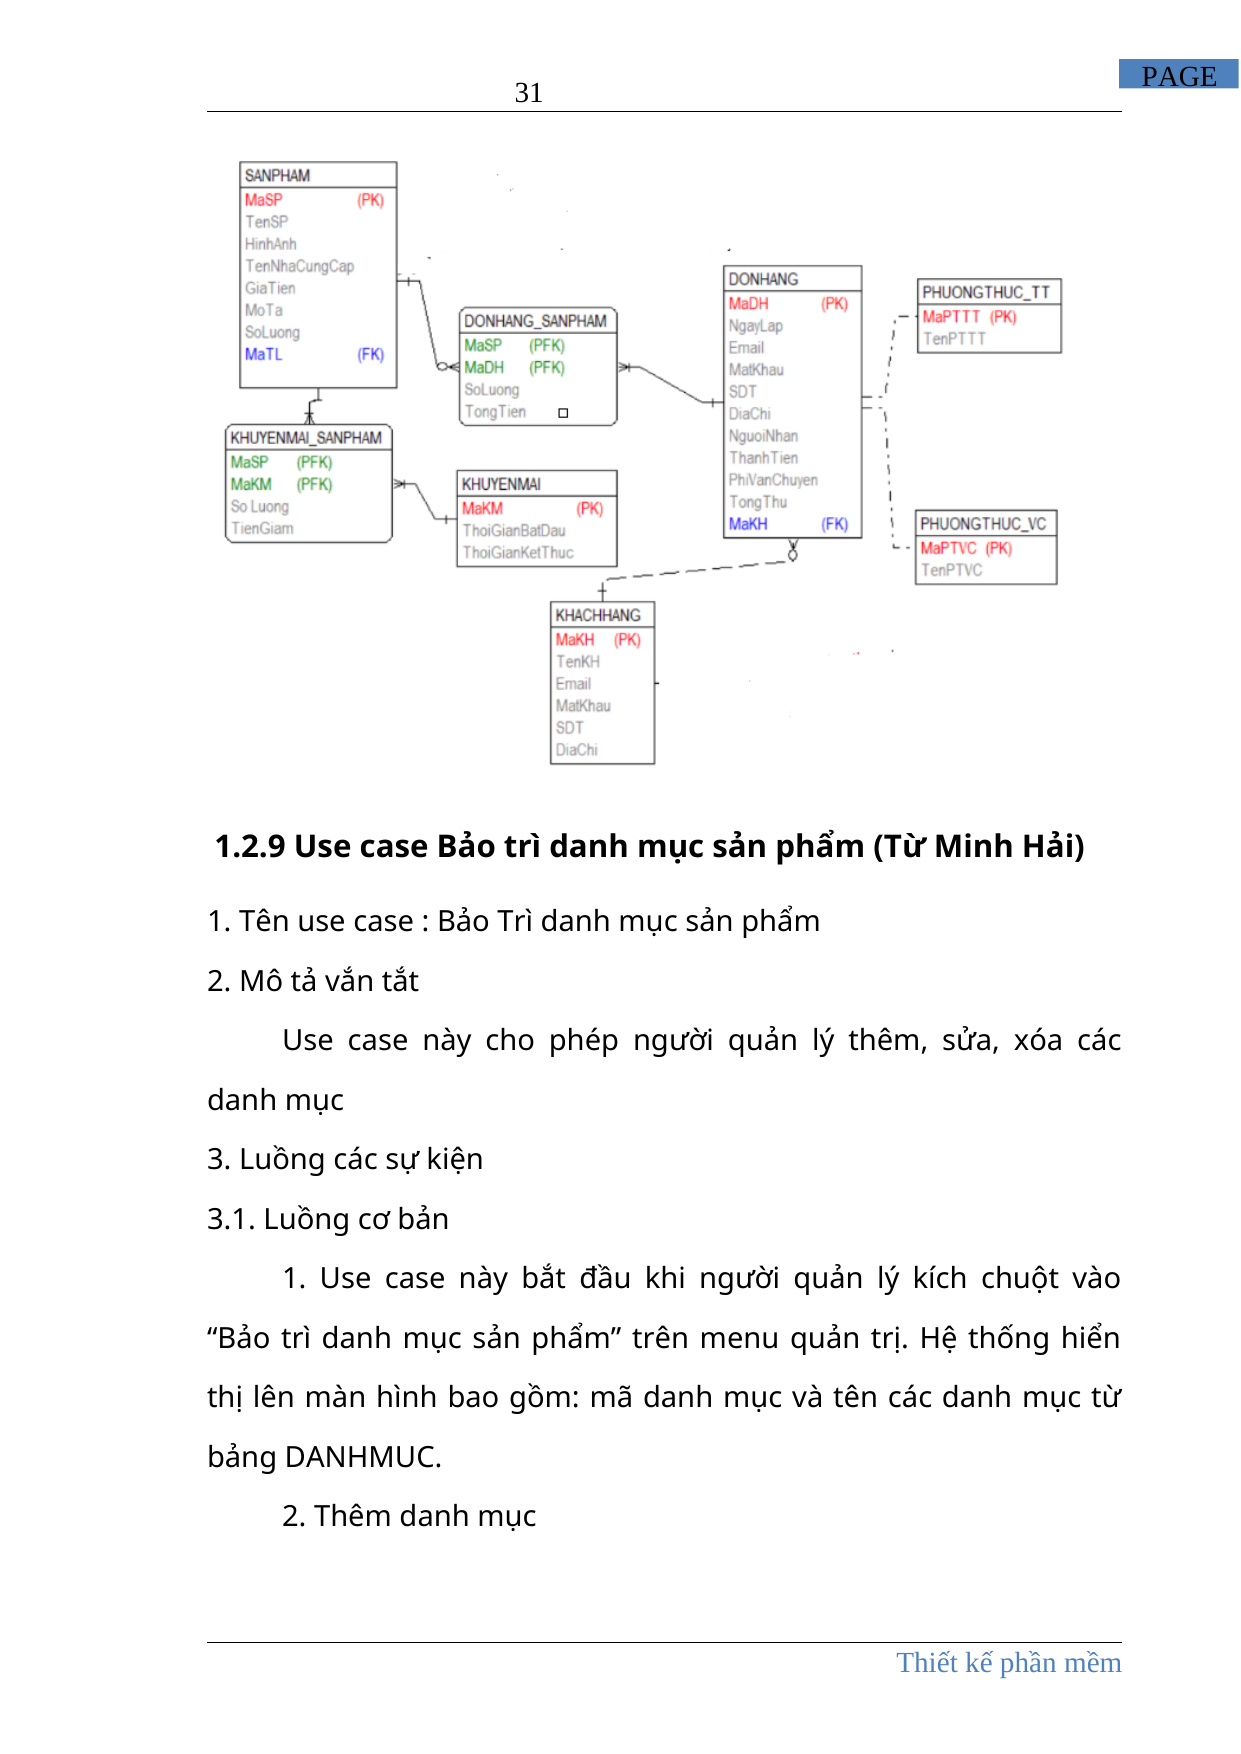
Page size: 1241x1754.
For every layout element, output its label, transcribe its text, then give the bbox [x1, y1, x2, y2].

text 3.1. Luồng cơ bản [207, 1198, 1123, 1238]
picture [206, 147, 1123, 787]
text 1. Use case này bắt đầu khi người quản lý kích chuột vào “Bảo trì danh mục sản phẩm” trên menu quản trị. Hệ thống hiển thị lên màn hình bao gồm: mã danh mục và tên các danh mục từ bảng DANHMUC. [207, 1258, 1123, 1476]
text Use case này cho phép người quản lý thêm, sửa, xóa các danh mục [207, 1020, 1123, 1119]
text 2. Thêm danh mục [207, 1496, 1123, 1535]
text 1. Tên use case : Bảo Trì danh mục sản phẩm [207, 901, 1123, 940]
text 2. Mô tả vắn tắt [207, 960, 1123, 1000]
subtitle 1.2.9 Use case Bảo trì danh mục sản phẩm (Từ Minh Hải) [214, 824, 1122, 867]
text 3. Luồng các sự kiện [207, 1139, 1123, 1178]
